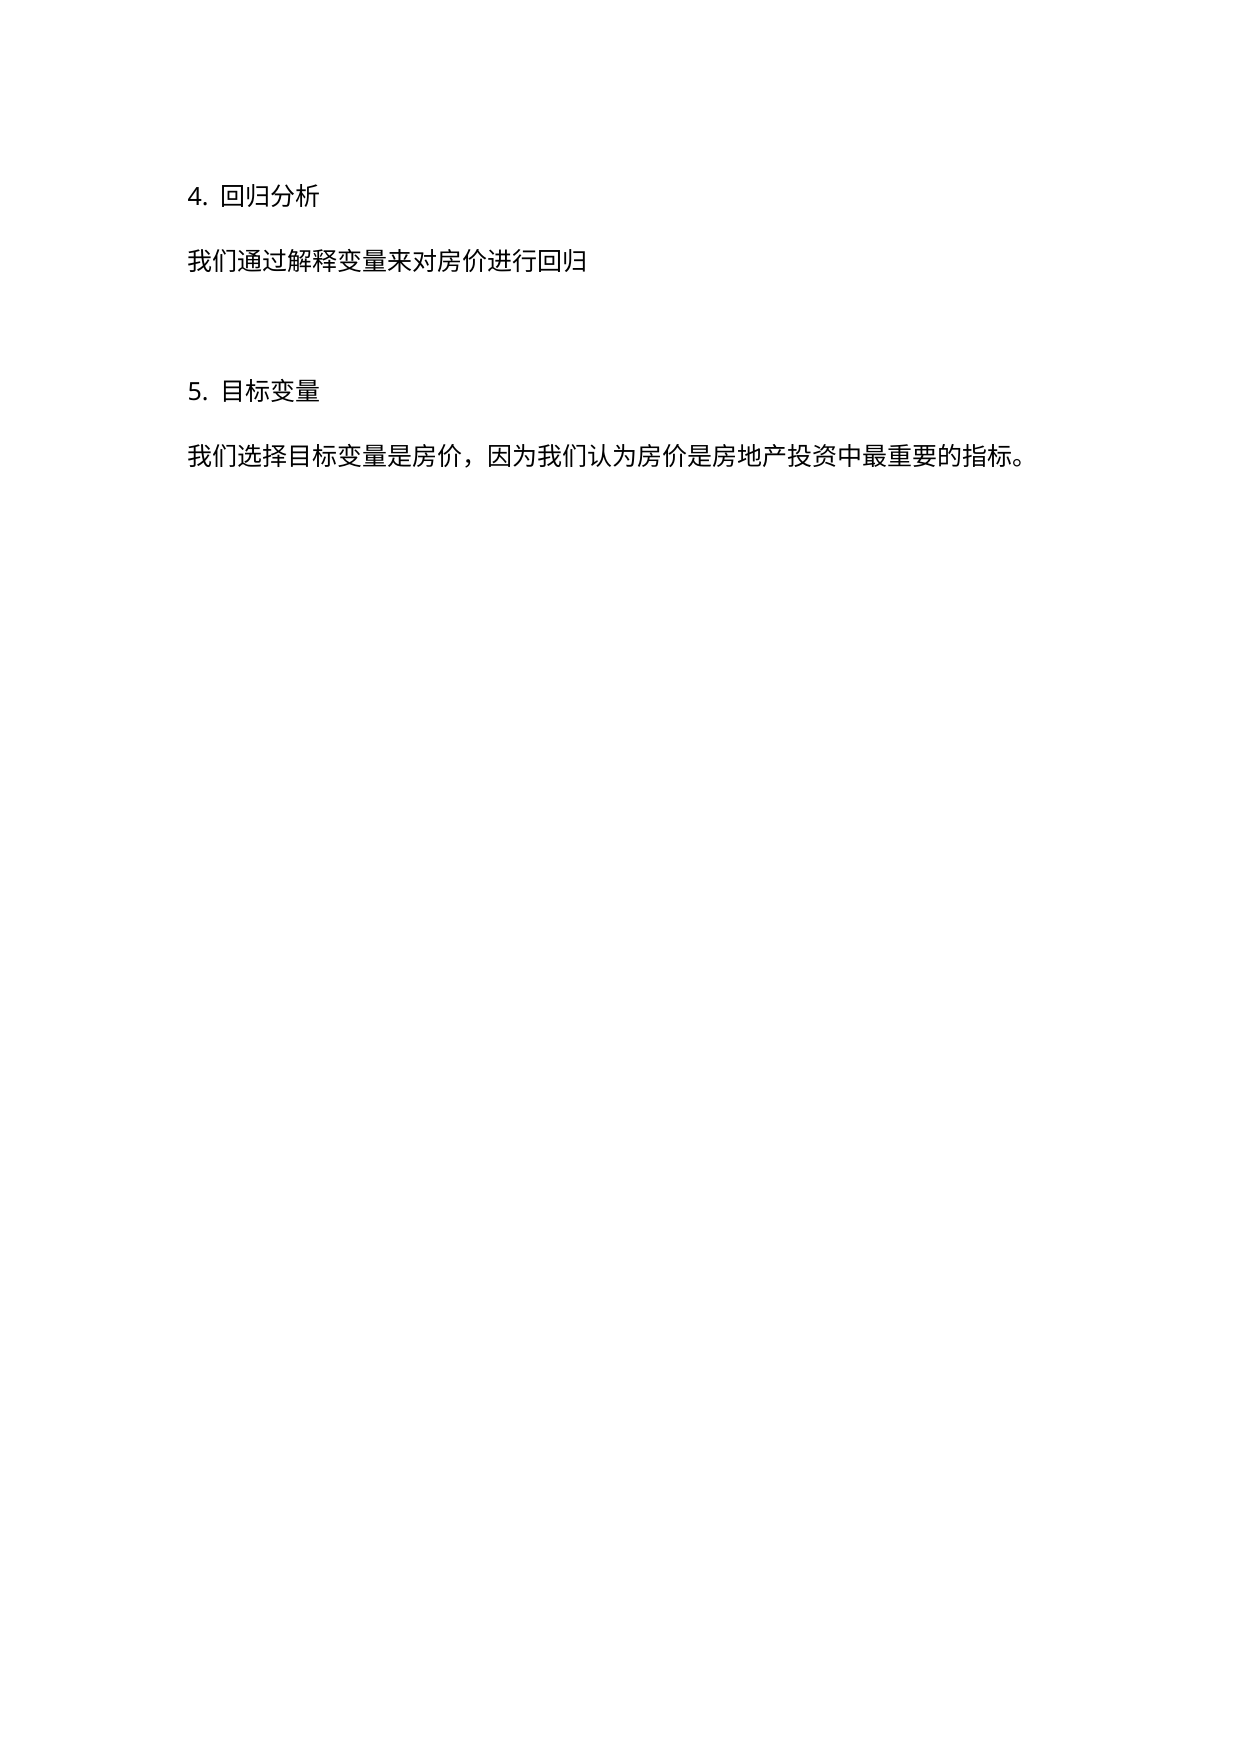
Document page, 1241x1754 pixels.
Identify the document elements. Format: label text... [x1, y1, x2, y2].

list 我们选择目标变量是房价，因为我们认为房价是房地产投资中最重要的指标。 [187, 422, 1053, 487]
list 目标变量 [187, 357, 1053, 422]
list 回归分析 [187, 162, 1053, 227]
list 我们通过解释变量来对房价进行回归 [187, 227, 1053, 292]
